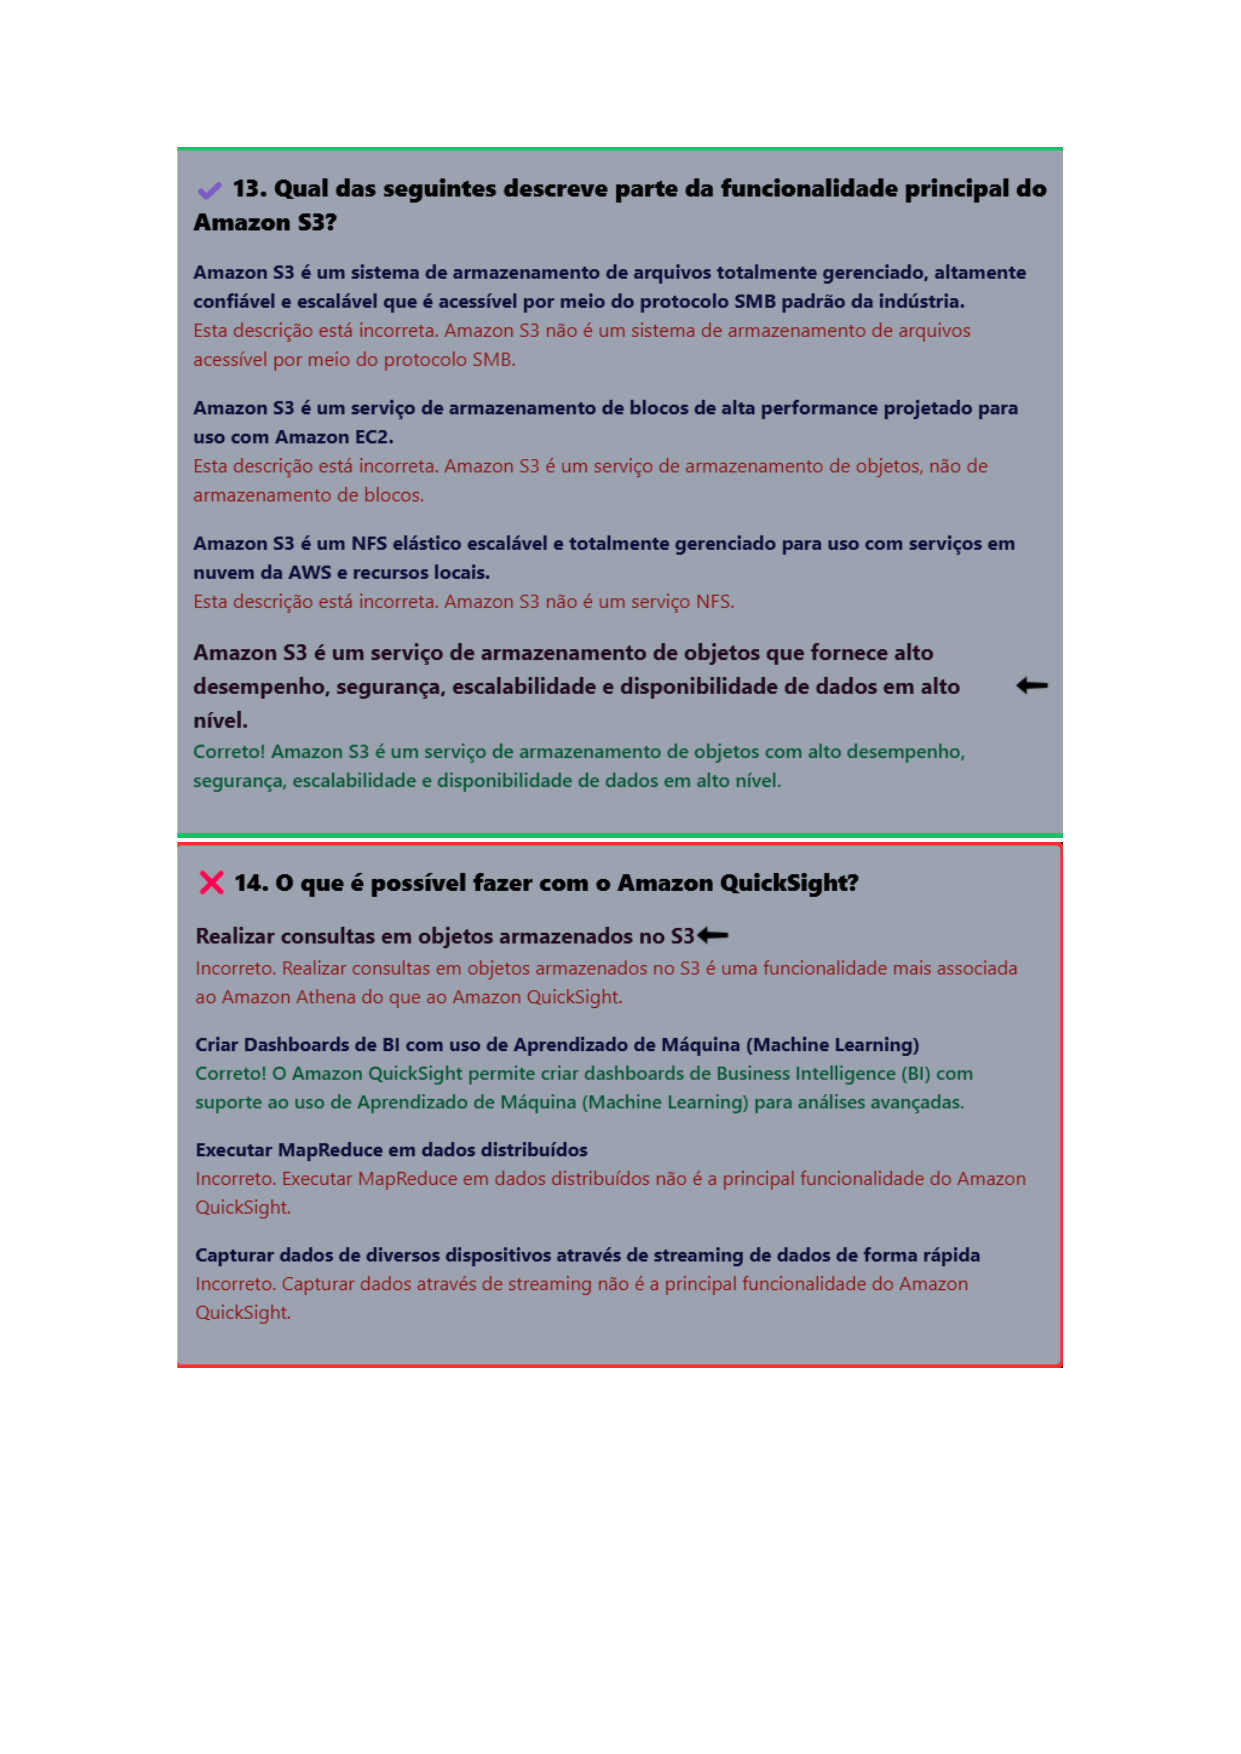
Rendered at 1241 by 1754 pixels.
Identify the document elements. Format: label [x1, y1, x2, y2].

picture [177, 147, 1063, 838]
picture [177, 842, 1063, 1368]
